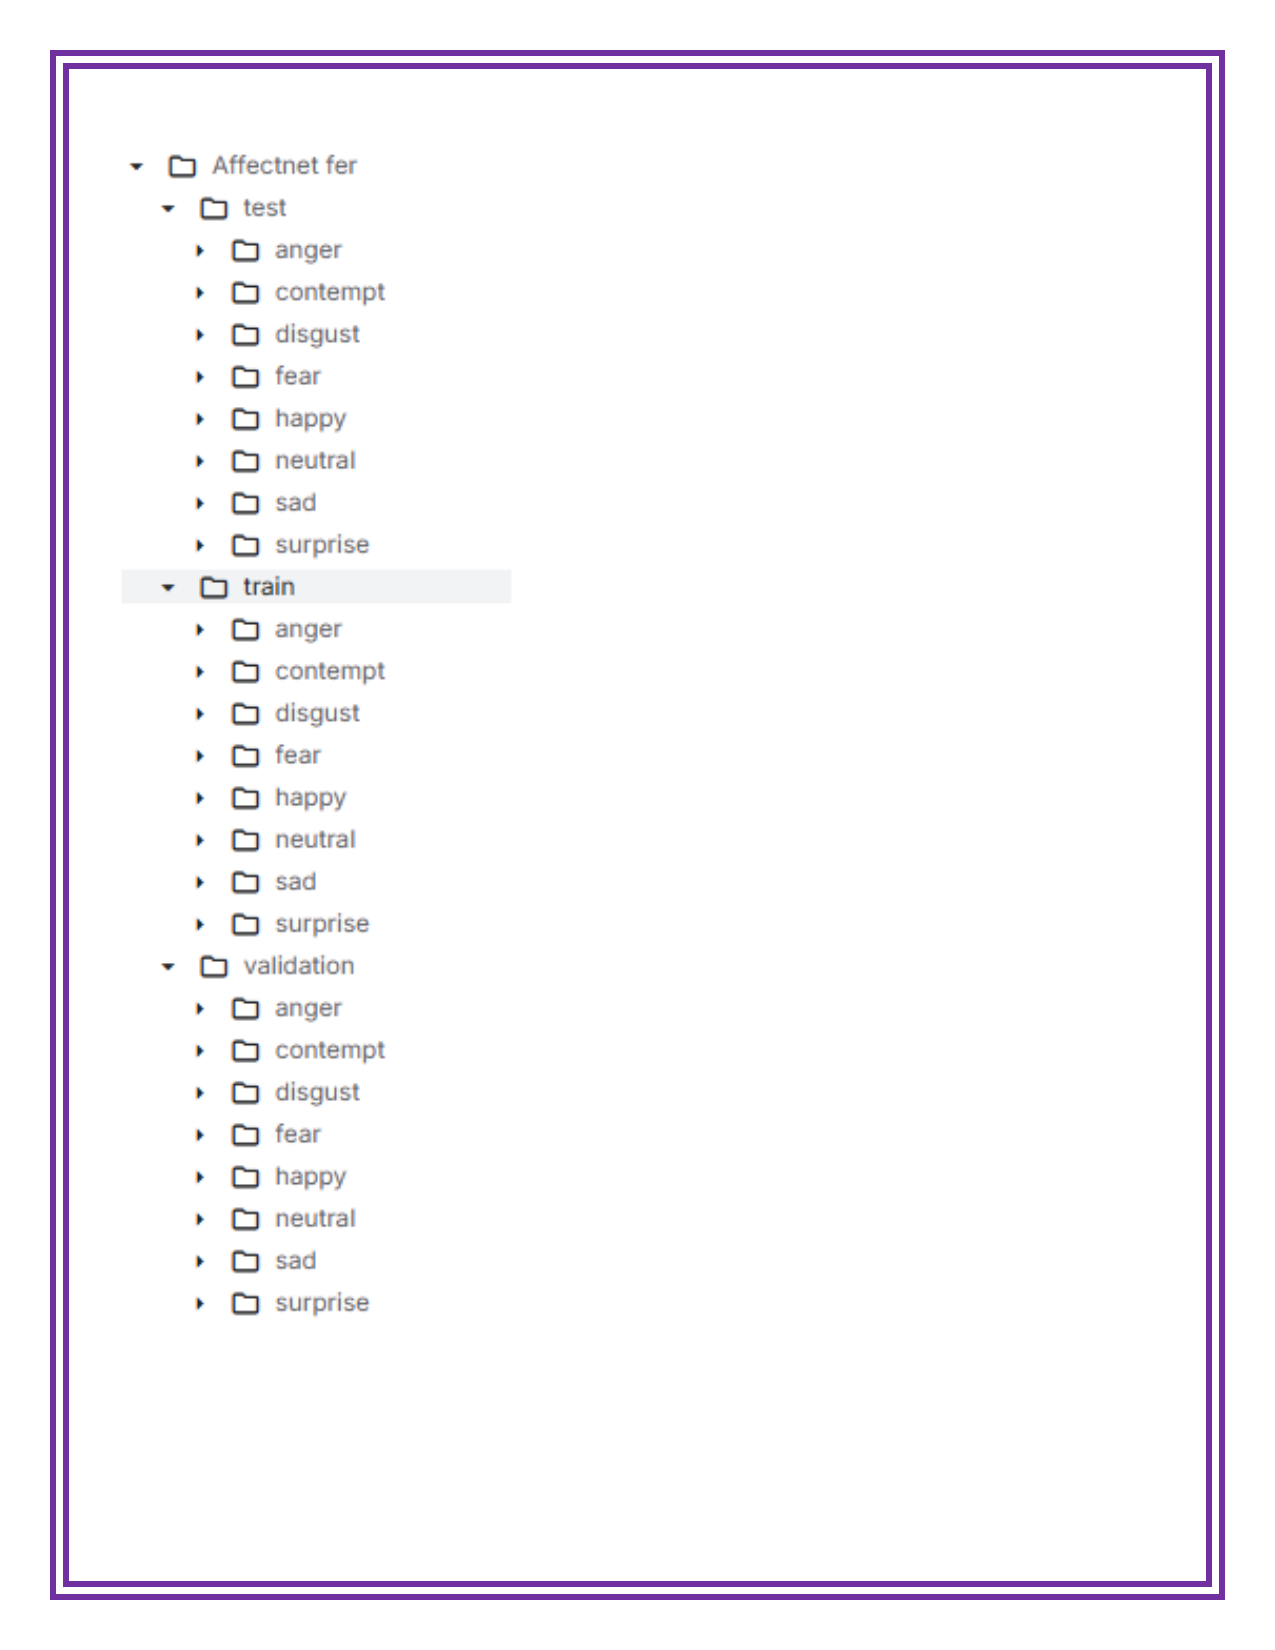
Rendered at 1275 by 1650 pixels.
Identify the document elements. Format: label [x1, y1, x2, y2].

picture [118, 147, 535, 1362]
